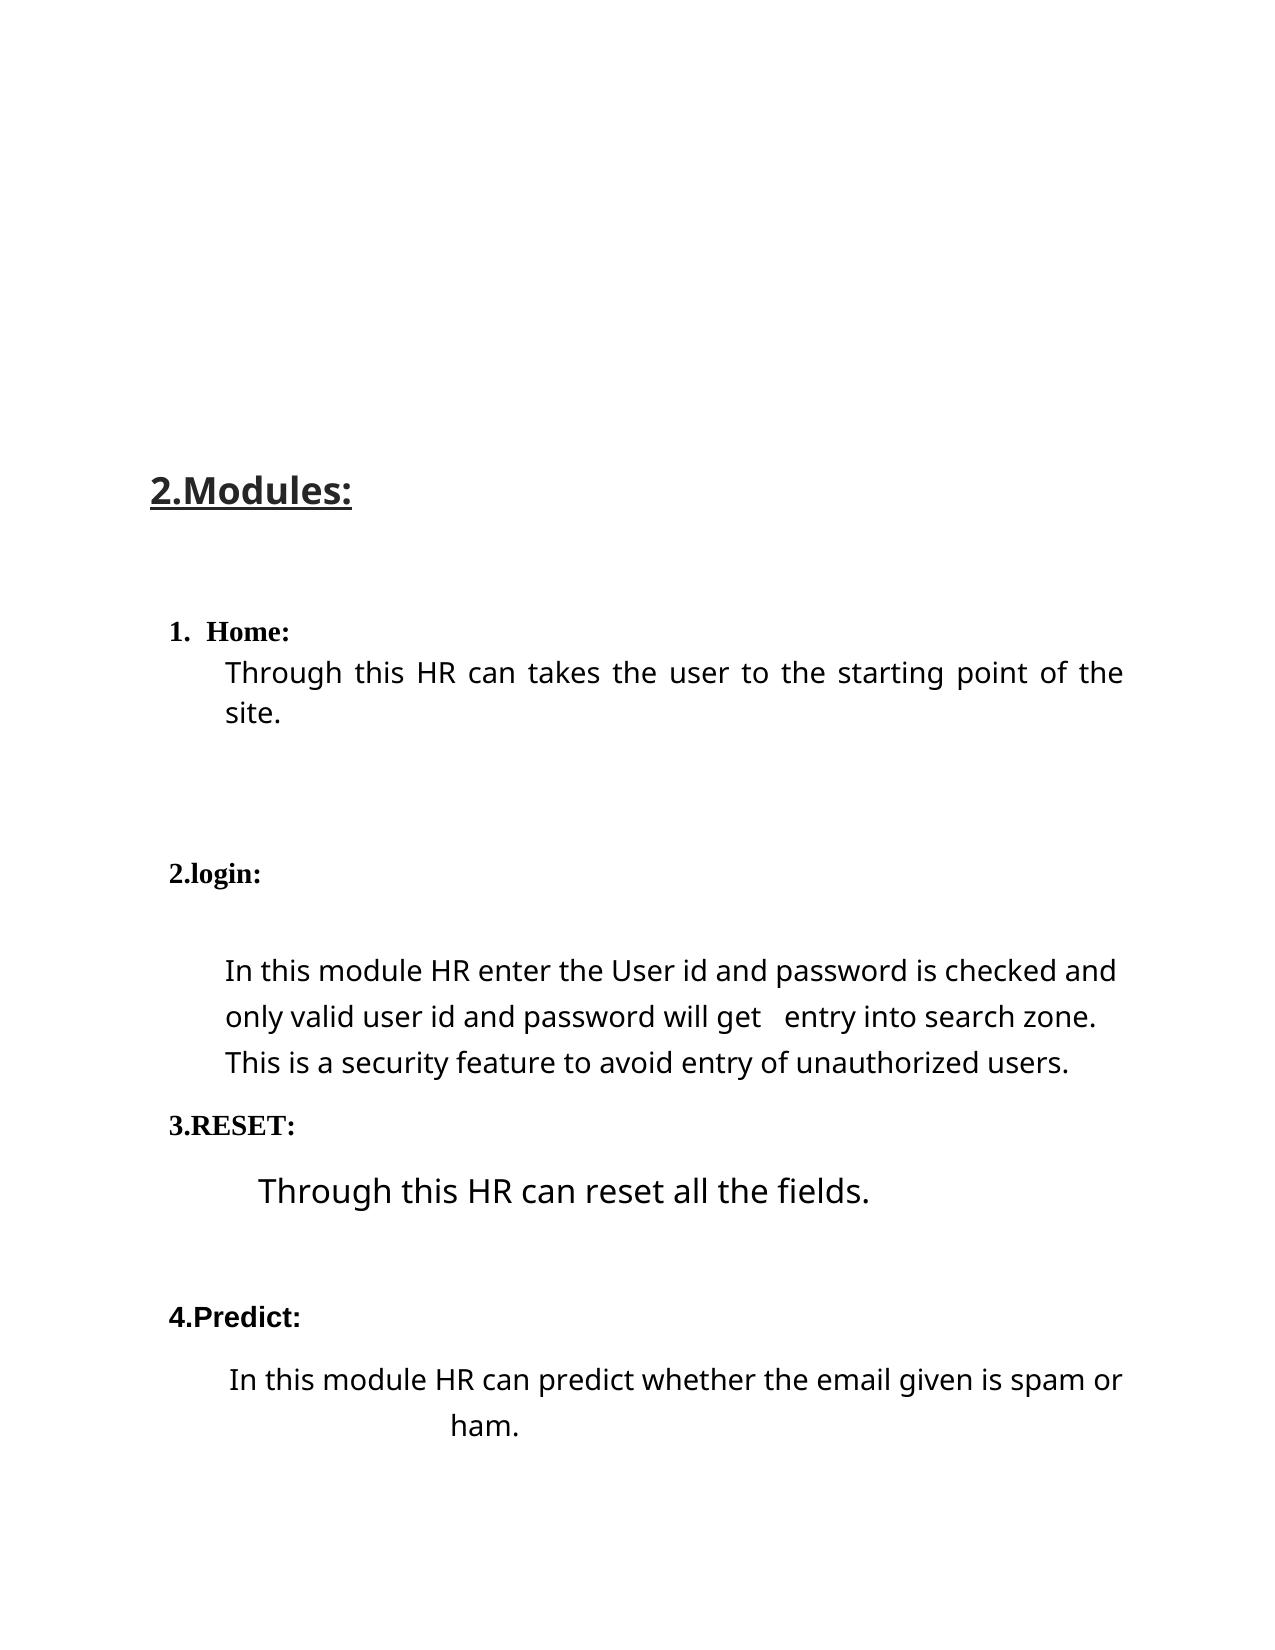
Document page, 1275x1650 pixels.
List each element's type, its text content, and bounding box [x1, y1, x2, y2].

text Through this HR can reset all the fields. [169, 1168, 1125, 1213]
text 2.login: [169, 856, 1125, 889]
text 2.Modules: [150, 464, 1125, 515]
text In this module HR can predict whether the email given is spam or ham. [169, 1359, 1125, 1445]
list Through this HR can takes the user to the starting point of the site. [187, 652, 1125, 732]
text In this module HR enter the User id and password is checked and only valid user id and password will get entry into search zone. This is a security feature to avoid entry of unauthorized users. [225, 951, 1125, 1082]
text 4.Predict: [169, 1300, 1125, 1334]
list Home: [169, 614, 1125, 647]
text 3.RESET: [169, 1108, 1125, 1142]
